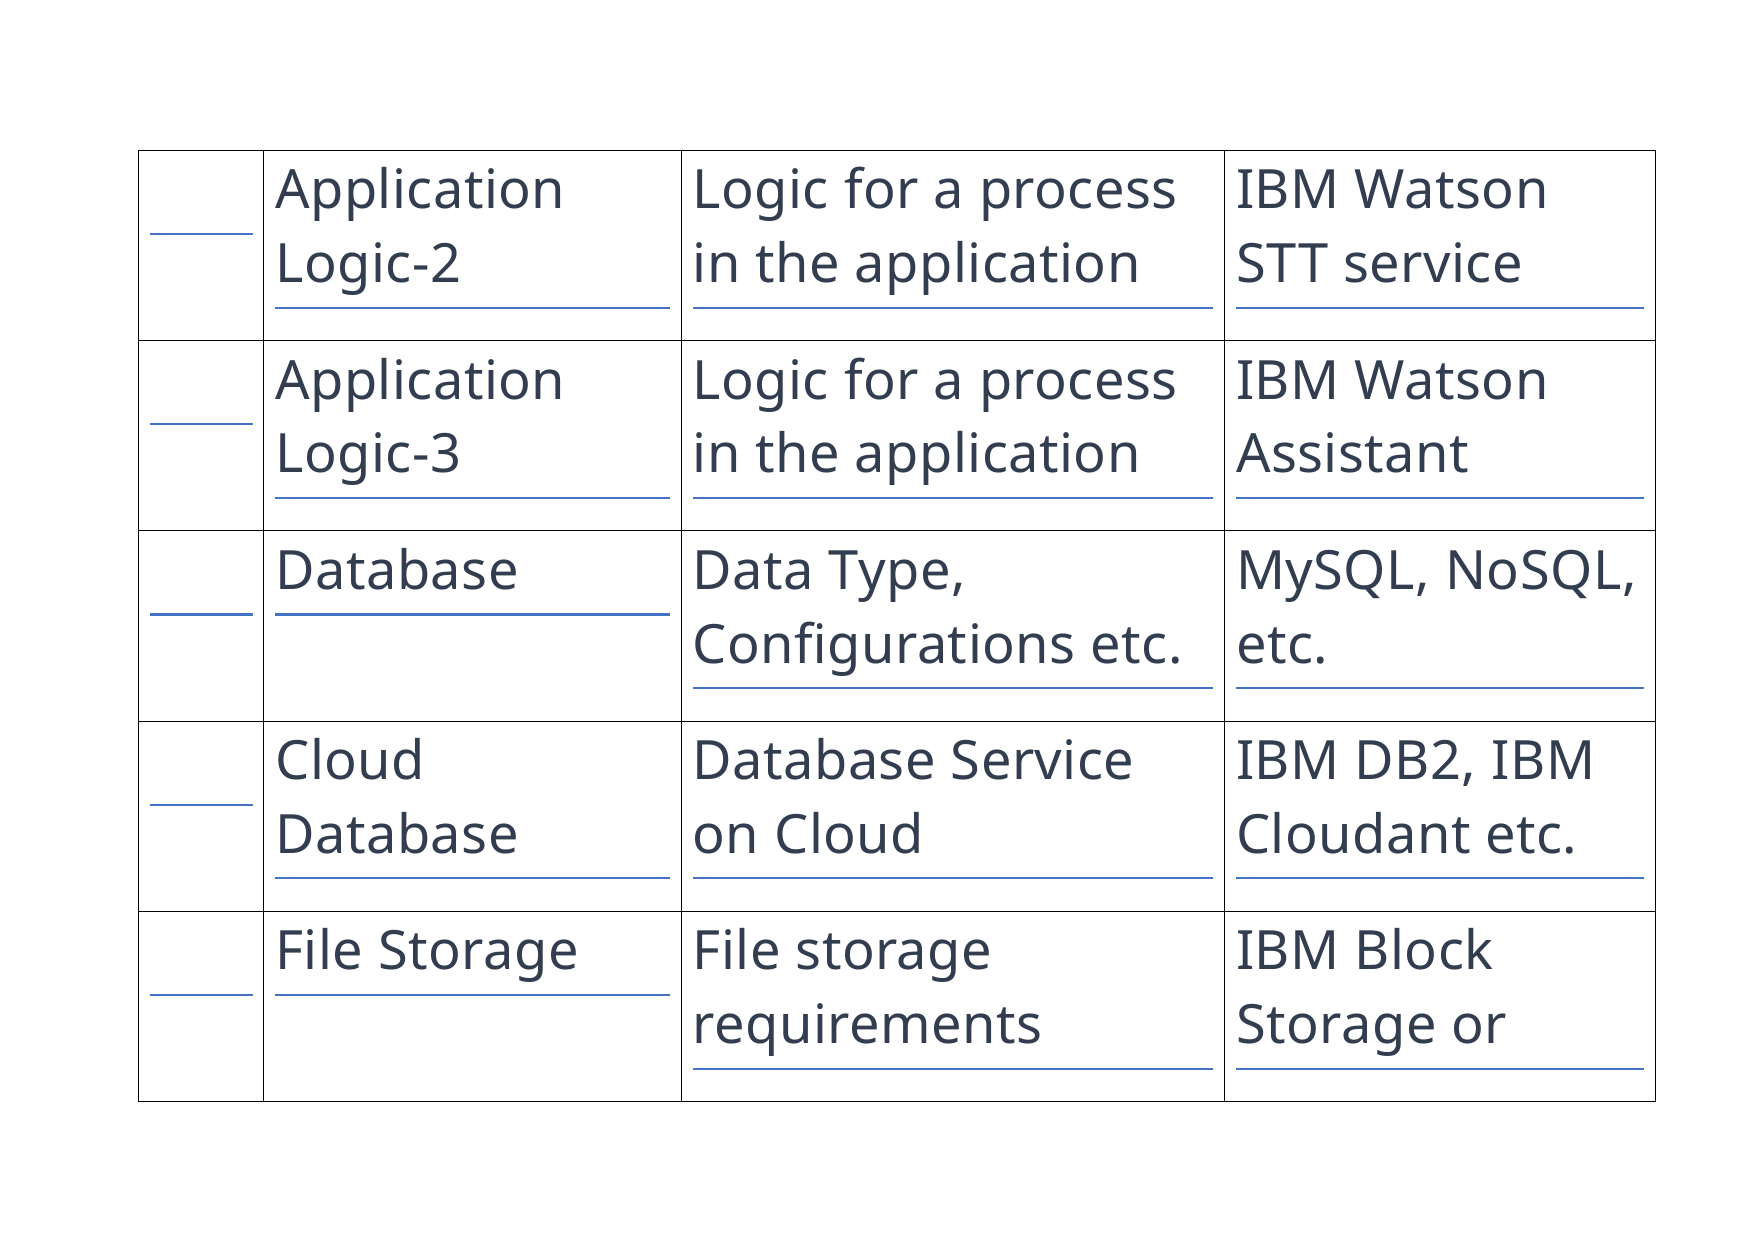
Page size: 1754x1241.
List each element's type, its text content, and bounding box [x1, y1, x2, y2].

table_cell MySQL, NoSQL, etc. [1225, 531, 1655, 721]
table_cell [139, 341, 263, 530]
table_cell Database Service on Cloud [682, 722, 1224, 911]
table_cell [1225, 912, 1655, 1101]
table_cell Application Logic-3 [264, 341, 681, 530]
table_cell Application Logic-2 [264, 151, 681, 340]
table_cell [682, 912, 1224, 1101]
table_cell [139, 912, 263, 1101]
table_cell Database [264, 531, 681, 721]
table_cell IBM Watson STT service [1225, 151, 1655, 340]
table_cell IBM DB2, IBM Cloudant etc. [1225, 722, 1655, 911]
table_cell File Storage [264, 912, 681, 1101]
table_cell [139, 722, 263, 911]
table_cell Data Type, Configurations etc. [682, 531, 1224, 721]
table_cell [682, 151, 1224, 340]
table_cell [139, 151, 263, 340]
table_cell IBM Watson Assistant [1225, 341, 1655, 530]
table_cell Logic for a process in the application [682, 341, 1224, 530]
table_cell [139, 531, 263, 721]
table_cell Cloud Database [264, 722, 681, 911]
